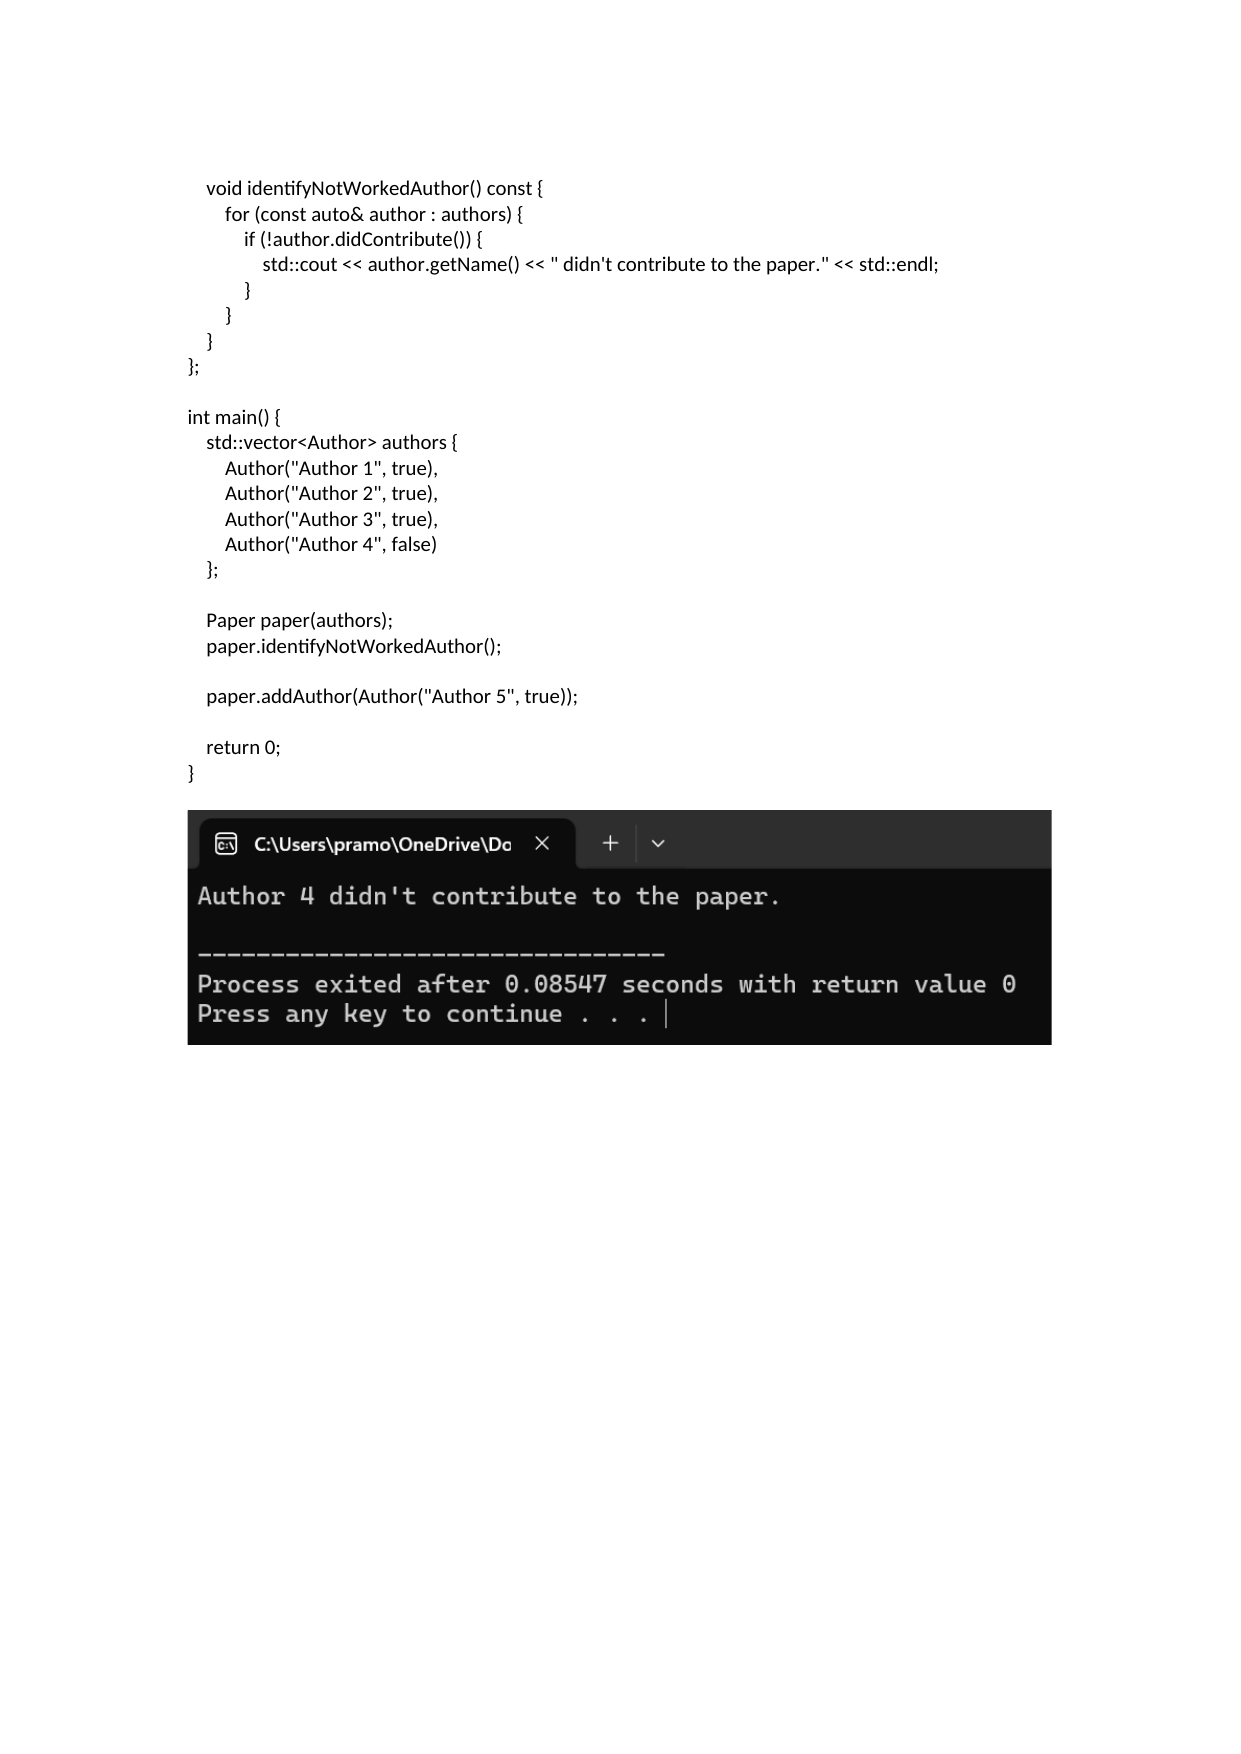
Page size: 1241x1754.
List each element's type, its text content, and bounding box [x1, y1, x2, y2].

text Paper paper(authors); [187, 607, 1053, 633]
text void identifyNotWorkedAuthor() const { [187, 175, 1053, 201]
text int main() { [187, 404, 1053, 429]
text std::cout << author.getName() << " didn't contribute to the paper." << std::endl; [187, 252, 1053, 277]
text if (!author.didContribute()) { [187, 226, 1053, 252]
text Author("Author 1", true), [187, 455, 1053, 480]
text paper.addAuthor(Author("Author 5", true)); [187, 684, 1053, 709]
text Author("Author 4", false) [187, 531, 1053, 557]
text paper.identifyNotWorkedAuthor(); [187, 633, 1053, 658]
text } [187, 277, 1053, 302]
text return 0; [187, 734, 1053, 760]
text } [187, 328, 1053, 353]
text } [187, 760, 1053, 785]
text } [187, 302, 1053, 328]
text for (const auto& author : authors) { [187, 201, 1053, 226]
text Author("Author 2", true), [187, 480, 1053, 506]
text }; [187, 353, 1053, 379]
picture [187, 810, 1052, 1045]
text Author("Author 3", true), [187, 506, 1053, 531]
text }; [187, 557, 1053, 582]
text std::vector<Author> authors { [187, 429, 1053, 455]
